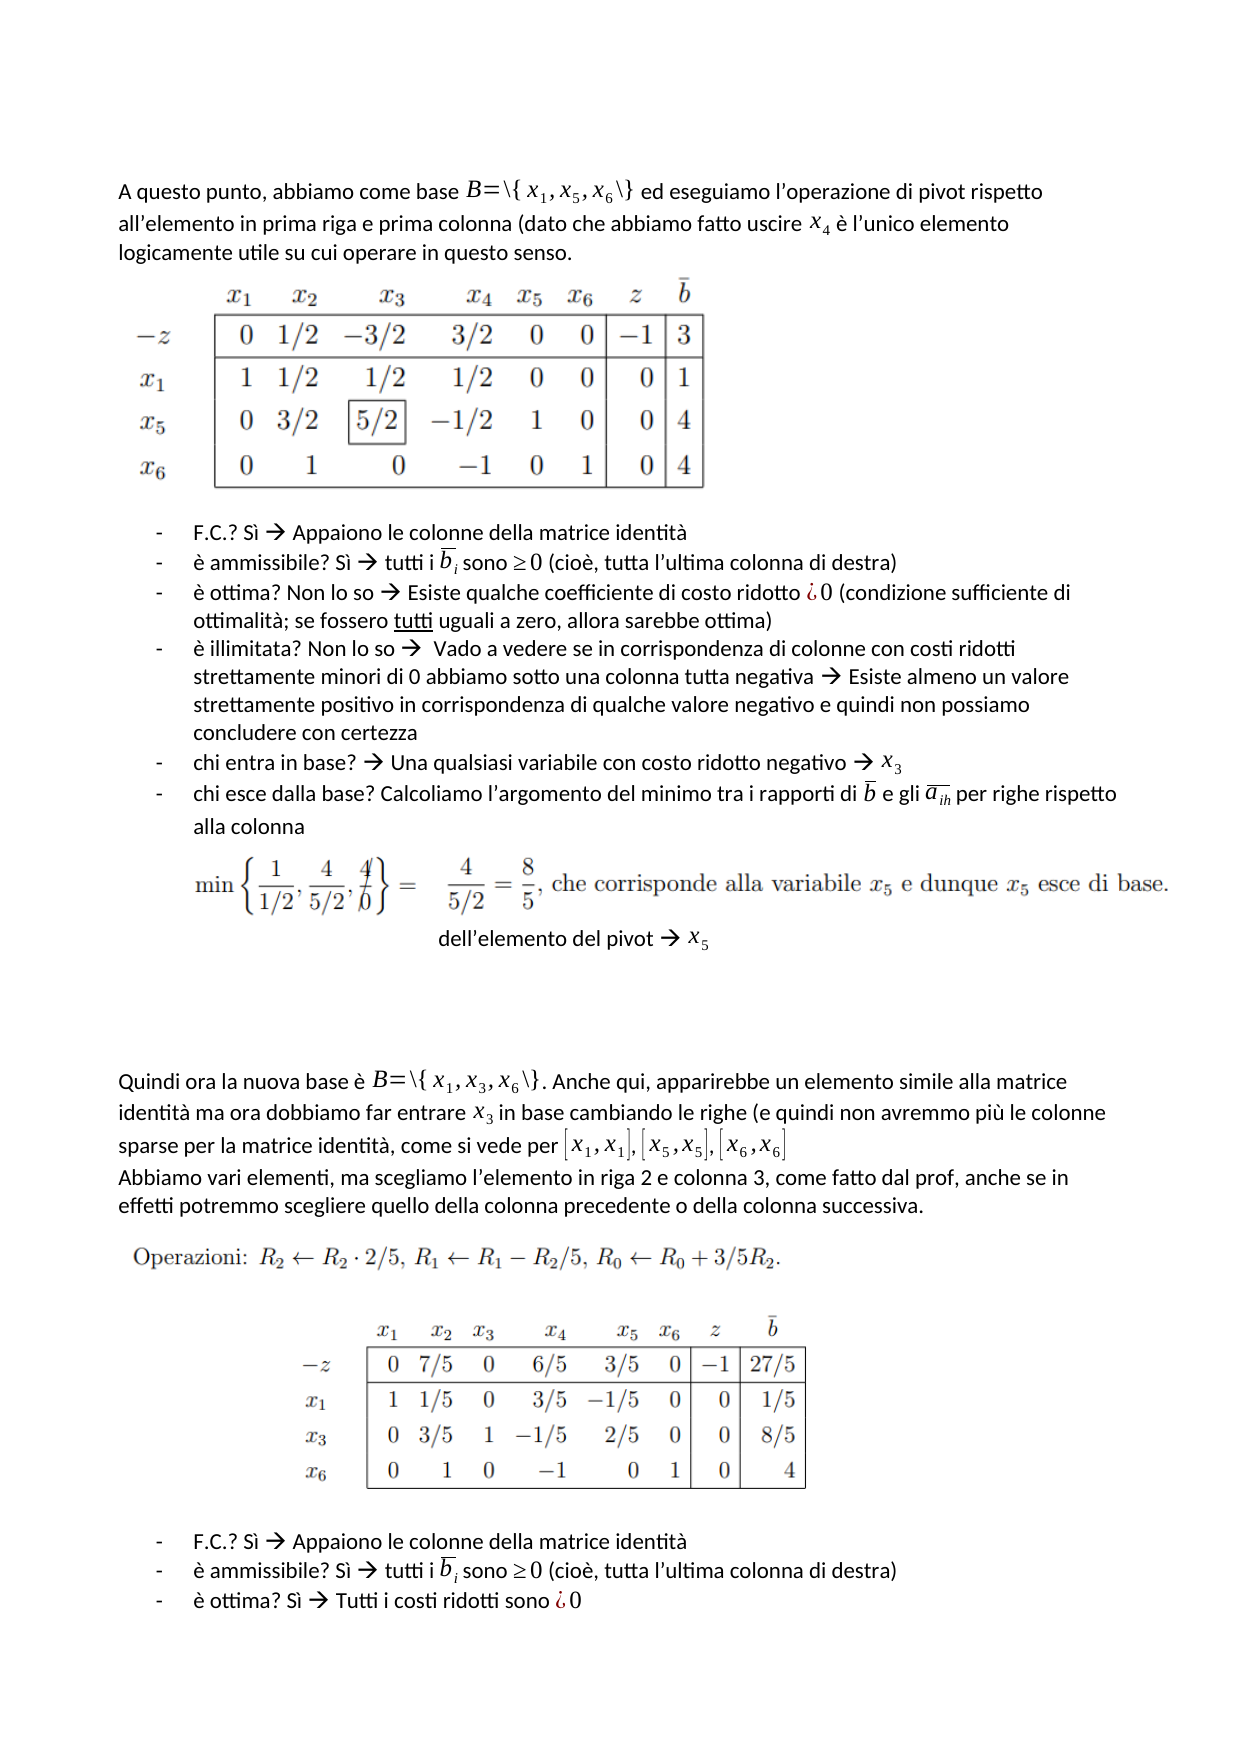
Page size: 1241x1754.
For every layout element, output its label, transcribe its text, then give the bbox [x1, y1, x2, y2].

text Abbiamo vari elementi, ma scegliamo l’elemento in riga 2 e colonna 3, come fatto dal prof, anche se in effetti potremmo scegliere quello della colonna precedente o della colonna successiva. [118, 1163, 1122, 1219]
list è illimitata? Non lo so Vado a vedere se in corrispondenza di colonne con costi ridotti strettamente minori di 0 abbiamo sotto una colonna tutta negativa Esiste almeno un valore strettamente positivo in corrispondenza di qualche valore negativo e quindi non possiamo concludere con certezza [156, 634, 1122, 746]
list è ottima? Non lo so Esiste qualche coefficiente di costo ridotto (condizione sufficiente di ottimalità; se fossero tutti uguali a zero, allora sarebbe ottima) [156, 578, 1122, 634]
picture [189, 842, 420, 924]
list chi entra in base? Una qualsiasi variabile con costo ridotto negativo [156, 746, 1122, 777]
picture [118, 271, 736, 503]
picture [433, 839, 1217, 922]
list è ammissibile? Sì tutti i sono (cioè, tutta l’ultima colonna di destra) [156, 1555, 1122, 1586]
list F.C.? Sì Appaiono le colonne della matrice identità [156, 518, 1122, 547]
list è ammissibile? Sì tutti i sono (cioè, tutta l’ultima colonna di destra) [156, 547, 1122, 578]
text Quindi ora la nuova base è . Anche qui, apparirebbe un elemento simile alla matrice identità ma ora dobbiamo far entrare in base cambiando le righe (e quindi non avremmo più le colonne sparse per la matrice identità, come si vede per , , [118, 1065, 1122, 1163]
list è ottima? Sì Tutti i costi ridotti sono [156, 1586, 1122, 1614]
text A questo punto, abbiamo come base ed eseguiamo l’operazione di pivot rispetto all’elemento in prima riga e prima colonna (dato che abbiamo fatto uscire è l’unico elemento logicamente utile su cui operare in questo senso. [118, 176, 1122, 266]
list F.C.? Sì Appaiono le colonne della matrice identità [156, 1527, 1122, 1555]
picture [118, 1232, 835, 1516]
